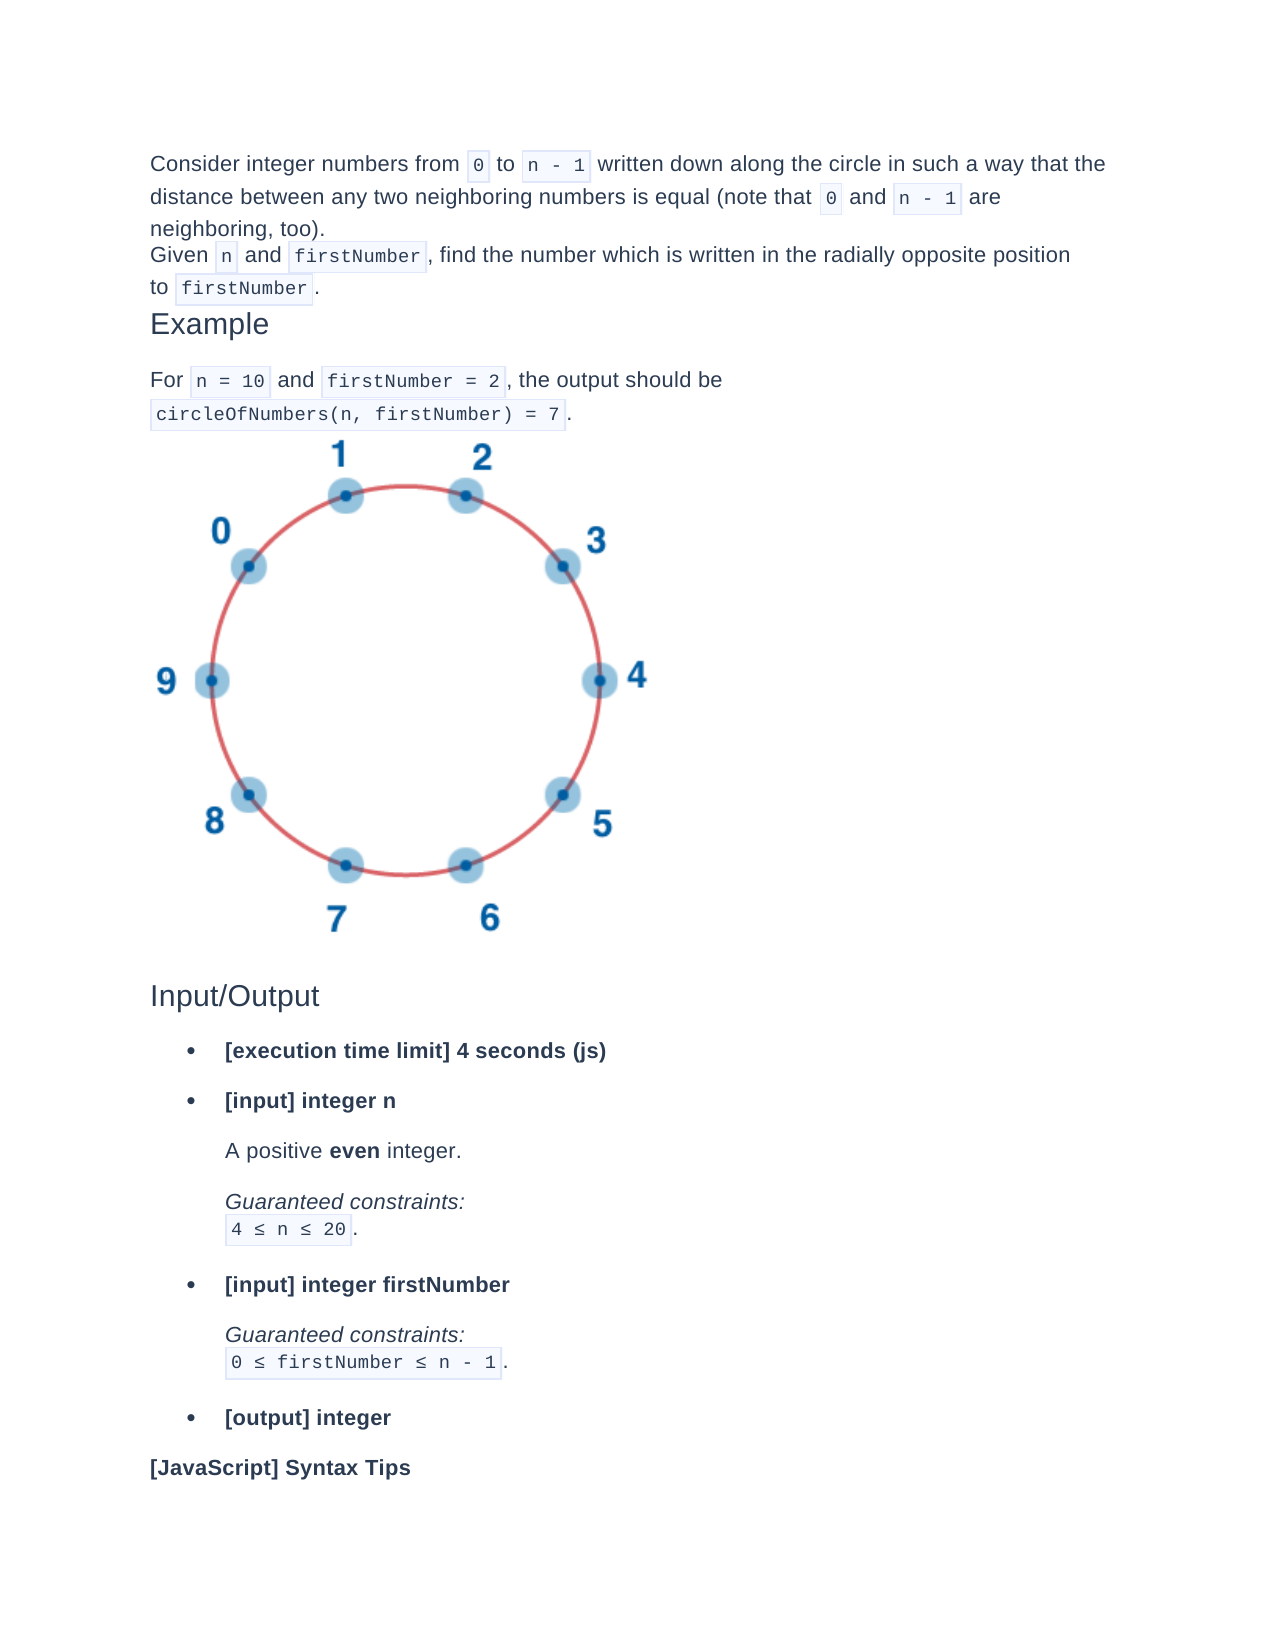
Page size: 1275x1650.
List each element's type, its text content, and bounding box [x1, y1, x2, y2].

text Guaranteed constraints: 4 ≤ n ≤ 20. [225, 1188, 1125, 1246]
text Given n and firstNumber, find the number which is written in the radially opposite position to firstNumber. [315, 241, 1125, 306]
text For n = 10 and firstNumber = 2, the output should be circleOfNumbers(n, firstNumber) = 7. [322, 366, 1125, 431]
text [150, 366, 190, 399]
list [output] integer [187, 1404, 1125, 1430]
text [JavaScript] Syntax Tips [150, 1455, 1125, 1480]
list [input] integer n [187, 1088, 1125, 1113]
text Consider integer numbers from 0 to n - 1 written down along the circle in such a way that the distance between any two neighboring numbers is equal (note that 0 and n - 1 are neighboring, too). [150, 150, 1125, 241]
text Example [150, 306, 1125, 341]
text Input/Output [150, 978, 1125, 1013]
picture [150, 431, 663, 954]
list [execution time limit] 4 seconds (js) [187, 1038, 1125, 1063]
list [input] integer firstNumber [187, 1271, 1125, 1297]
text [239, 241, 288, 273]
text Guaranteed constraints: 0 ≤ firstNumber ≤ n - 1. [225, 1322, 1125, 1379]
text A positive even integer. [225, 1138, 1125, 1163]
